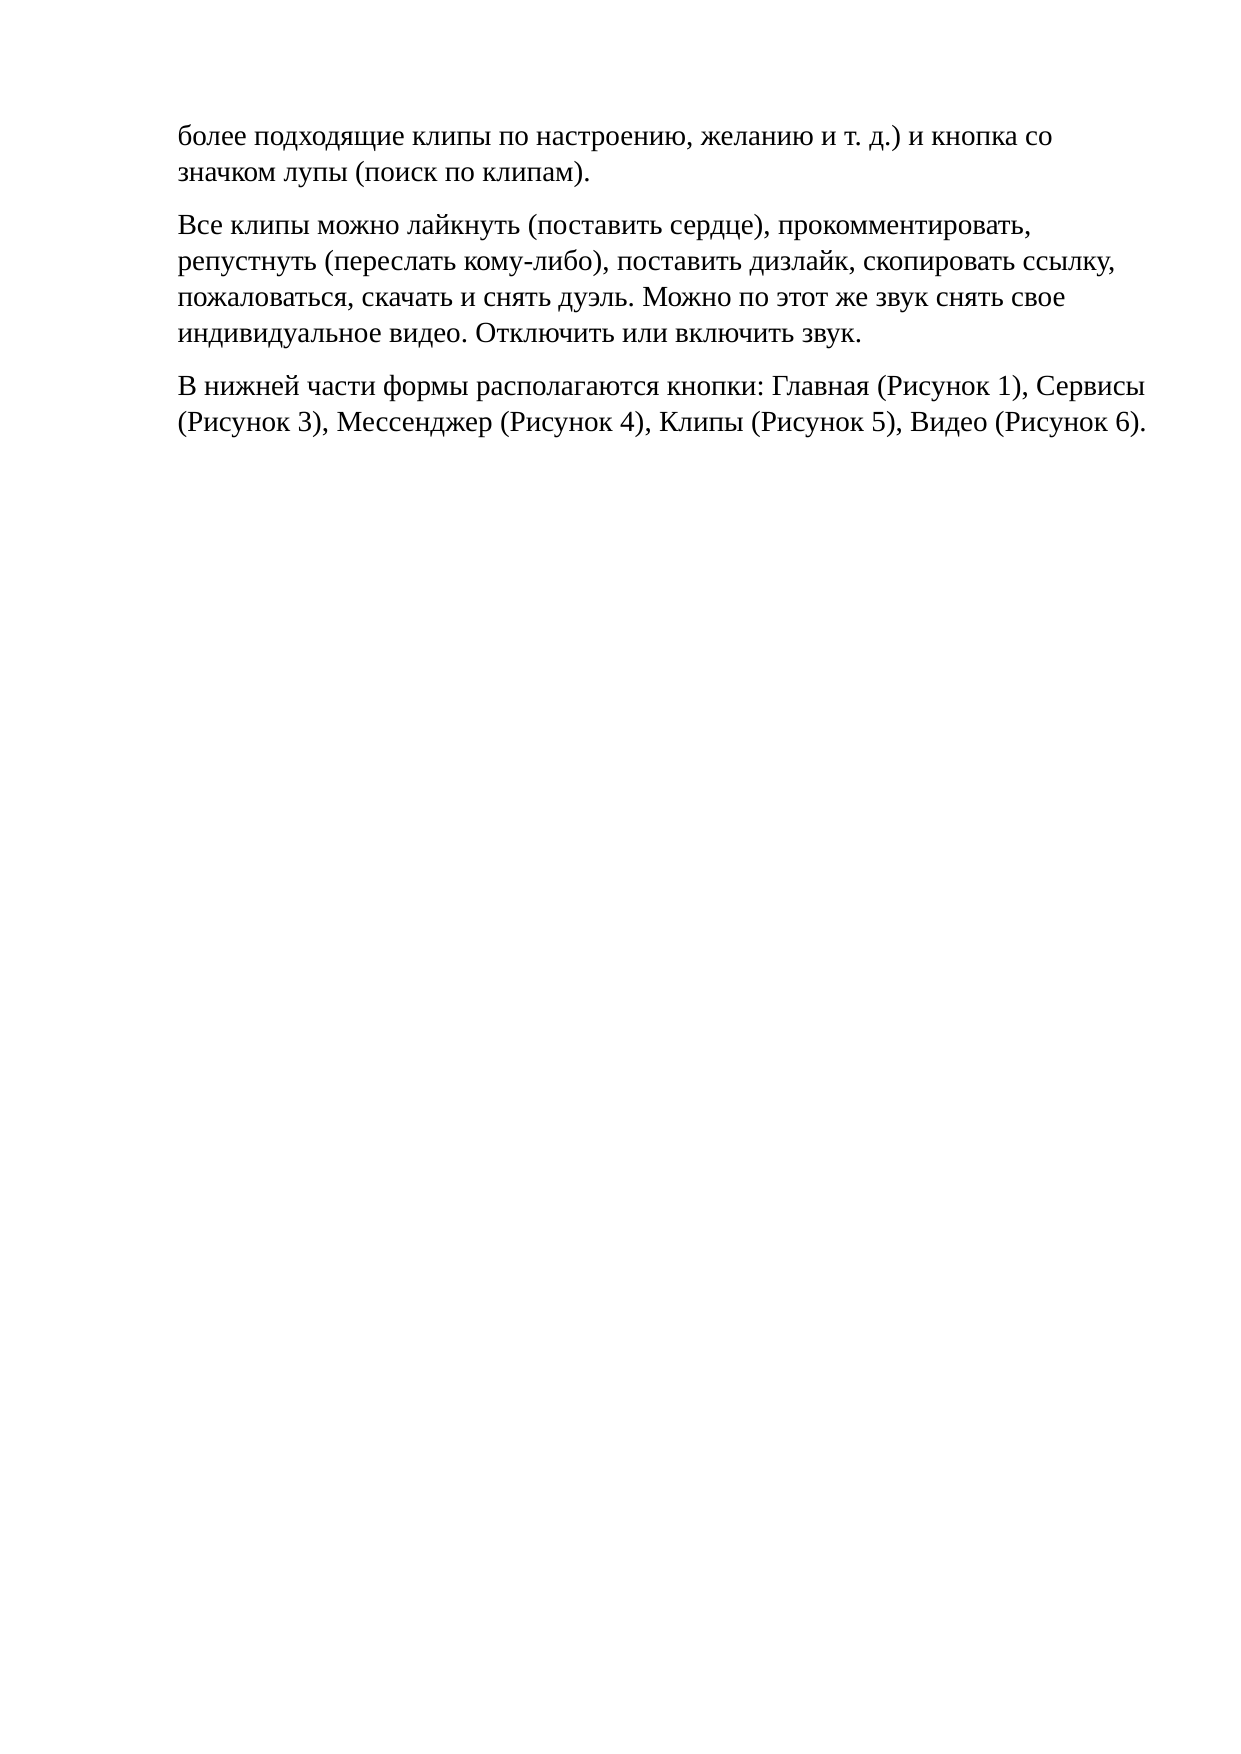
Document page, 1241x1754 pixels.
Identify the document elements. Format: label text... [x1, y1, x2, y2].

text В нижней части формы располагаются кнопки: Главная (Рисунок 1), Сервисы (Рисунок 3), Мессенджер (Рисунок 4), Клипы (Рисунок 5), Видео (Рисунок 6). [177, 368, 1152, 438]
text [177, 118, 1152, 188]
text Все клипы можно лайкнуть (поставить сердце), прокомментировать, репустнуть (переслать кому-либо), поставить дизлайк, скопировать ссылку, пожаловаться, скачать и снять дуэль. Можно по этот же звук снять свое индивидуальное видео. Отключить или включить звук. [177, 207, 1152, 349]
